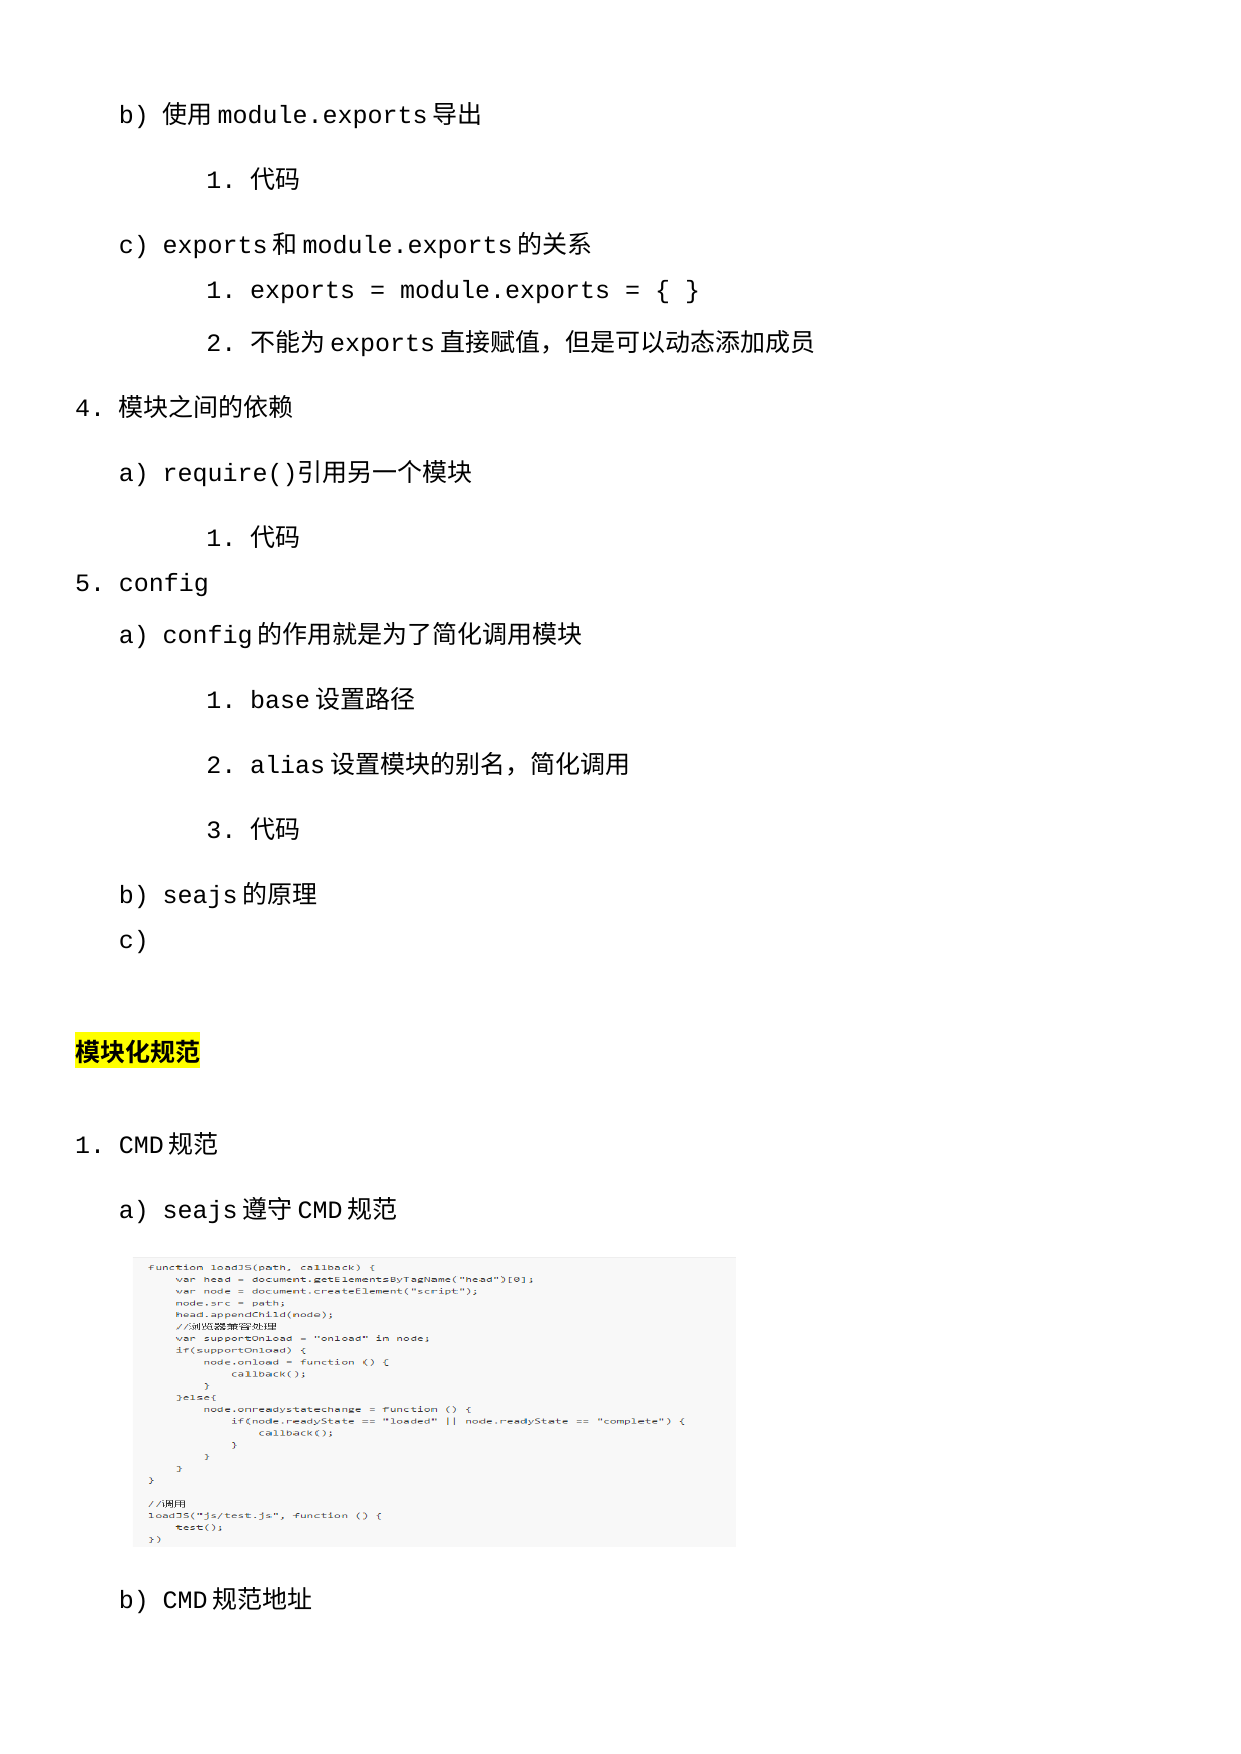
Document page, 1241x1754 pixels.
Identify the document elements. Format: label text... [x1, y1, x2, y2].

list 代码 [206, 796, 1165, 861]
picture [132, 1256, 736, 1547]
list CMD规范 [75, 1110, 1165, 1175]
list exports和module.exports的关系 [119, 211, 1165, 276]
list 不能为exports直接赋值，但是可以动态添加成员 [206, 308, 1165, 373]
list base设置路径 [206, 666, 1165, 731]
list config的作用就是为了简化调用模块 [119, 601, 1165, 666]
list config [75, 568, 1165, 601]
list 代码 [206, 146, 1165, 211]
list seajs的原理 [119, 861, 1165, 926]
list exports = module.exports = { } [206, 276, 1165, 308]
list 模块之间的依赖 [75, 373, 1165, 438]
subtitle 模块化规范 [75, 1018, 1165, 1083]
list 代码 [206, 503, 1165, 568]
list seajs遵守CMD规范 [119, 1175, 1165, 1240]
list alias设置模块的别名，简化调用 [206, 731, 1165, 796]
list 使用module.exports导出 [119, 81, 1165, 146]
list require()引用另一个模块 [119, 438, 1165, 503]
